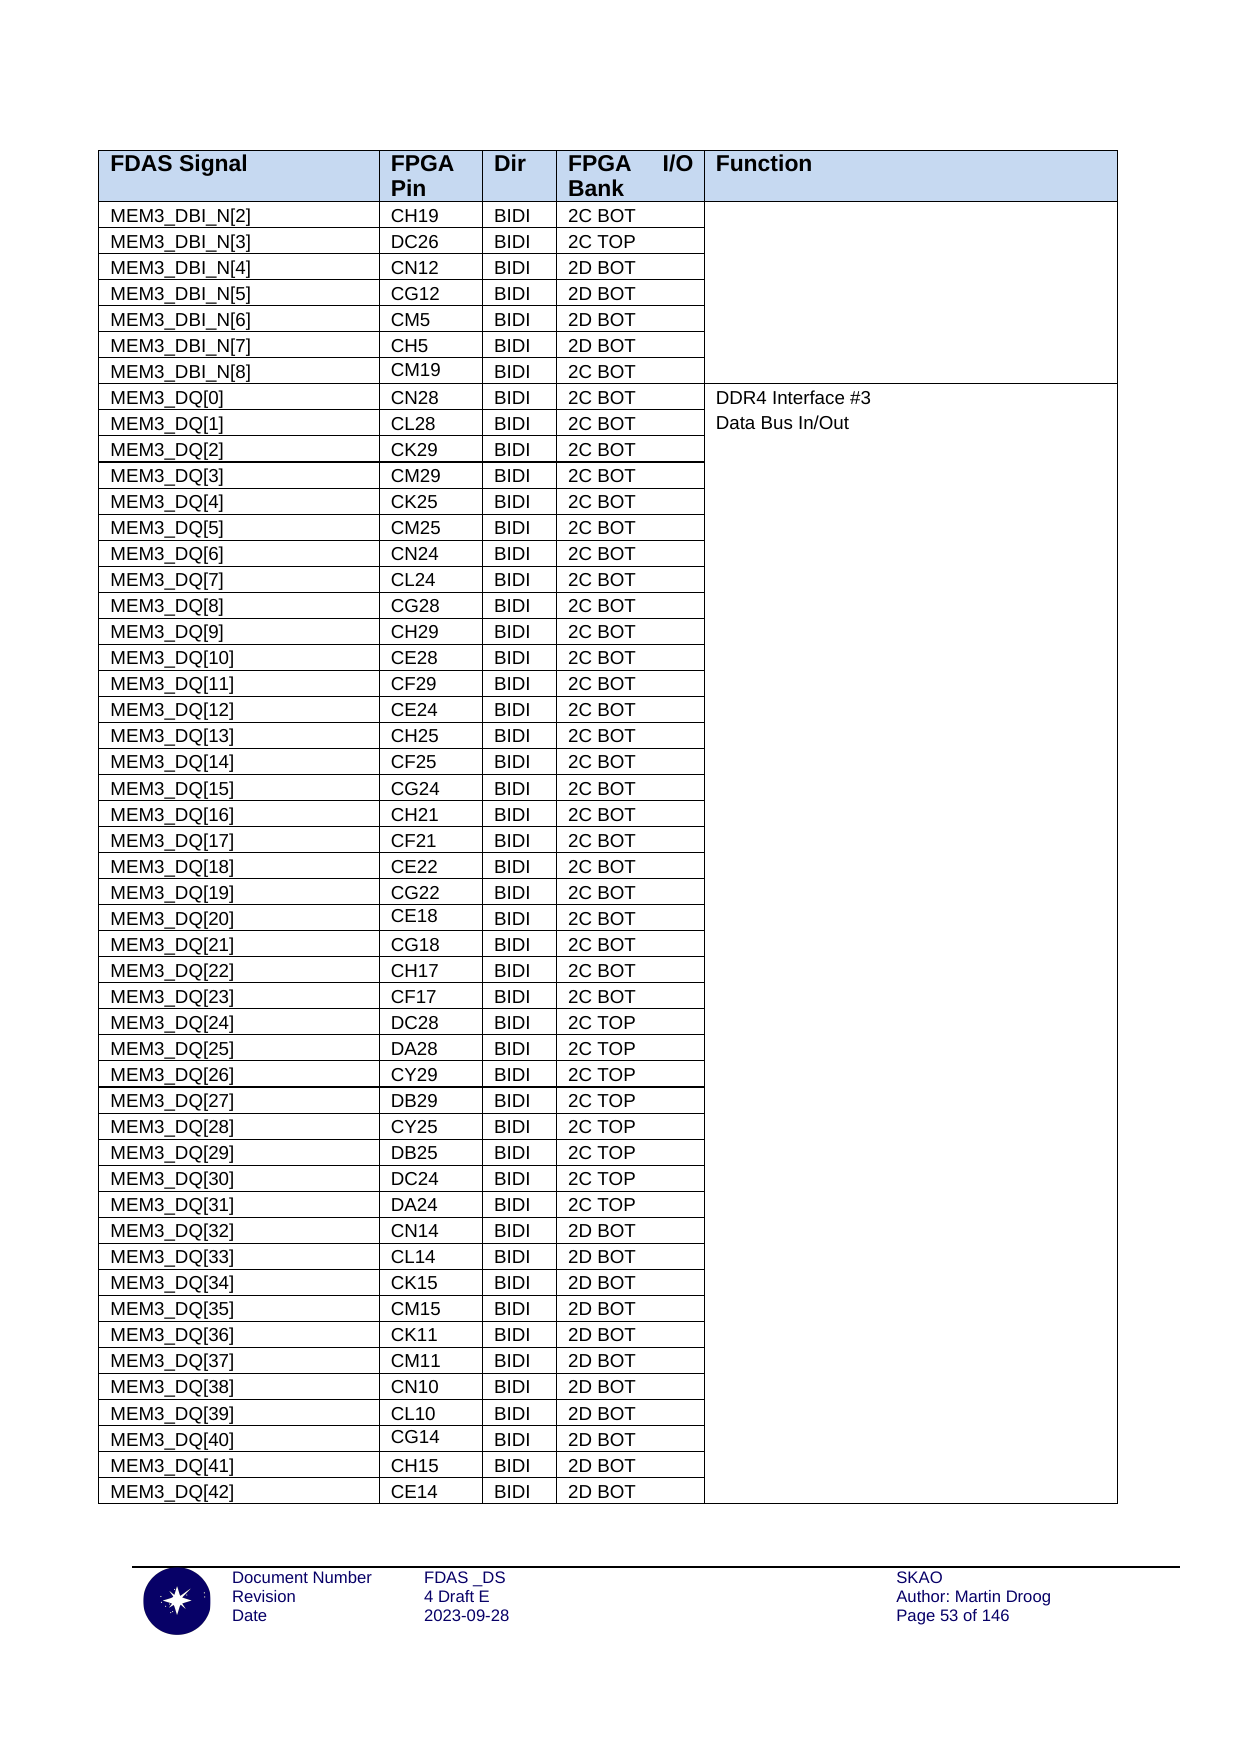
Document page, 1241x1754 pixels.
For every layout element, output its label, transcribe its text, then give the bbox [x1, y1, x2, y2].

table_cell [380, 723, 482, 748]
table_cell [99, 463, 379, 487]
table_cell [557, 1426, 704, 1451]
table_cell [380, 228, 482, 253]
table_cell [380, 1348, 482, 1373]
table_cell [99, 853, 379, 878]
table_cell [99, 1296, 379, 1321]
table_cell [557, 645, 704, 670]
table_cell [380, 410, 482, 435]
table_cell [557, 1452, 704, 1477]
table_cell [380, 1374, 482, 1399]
table_header Dir [483, 151, 556, 201]
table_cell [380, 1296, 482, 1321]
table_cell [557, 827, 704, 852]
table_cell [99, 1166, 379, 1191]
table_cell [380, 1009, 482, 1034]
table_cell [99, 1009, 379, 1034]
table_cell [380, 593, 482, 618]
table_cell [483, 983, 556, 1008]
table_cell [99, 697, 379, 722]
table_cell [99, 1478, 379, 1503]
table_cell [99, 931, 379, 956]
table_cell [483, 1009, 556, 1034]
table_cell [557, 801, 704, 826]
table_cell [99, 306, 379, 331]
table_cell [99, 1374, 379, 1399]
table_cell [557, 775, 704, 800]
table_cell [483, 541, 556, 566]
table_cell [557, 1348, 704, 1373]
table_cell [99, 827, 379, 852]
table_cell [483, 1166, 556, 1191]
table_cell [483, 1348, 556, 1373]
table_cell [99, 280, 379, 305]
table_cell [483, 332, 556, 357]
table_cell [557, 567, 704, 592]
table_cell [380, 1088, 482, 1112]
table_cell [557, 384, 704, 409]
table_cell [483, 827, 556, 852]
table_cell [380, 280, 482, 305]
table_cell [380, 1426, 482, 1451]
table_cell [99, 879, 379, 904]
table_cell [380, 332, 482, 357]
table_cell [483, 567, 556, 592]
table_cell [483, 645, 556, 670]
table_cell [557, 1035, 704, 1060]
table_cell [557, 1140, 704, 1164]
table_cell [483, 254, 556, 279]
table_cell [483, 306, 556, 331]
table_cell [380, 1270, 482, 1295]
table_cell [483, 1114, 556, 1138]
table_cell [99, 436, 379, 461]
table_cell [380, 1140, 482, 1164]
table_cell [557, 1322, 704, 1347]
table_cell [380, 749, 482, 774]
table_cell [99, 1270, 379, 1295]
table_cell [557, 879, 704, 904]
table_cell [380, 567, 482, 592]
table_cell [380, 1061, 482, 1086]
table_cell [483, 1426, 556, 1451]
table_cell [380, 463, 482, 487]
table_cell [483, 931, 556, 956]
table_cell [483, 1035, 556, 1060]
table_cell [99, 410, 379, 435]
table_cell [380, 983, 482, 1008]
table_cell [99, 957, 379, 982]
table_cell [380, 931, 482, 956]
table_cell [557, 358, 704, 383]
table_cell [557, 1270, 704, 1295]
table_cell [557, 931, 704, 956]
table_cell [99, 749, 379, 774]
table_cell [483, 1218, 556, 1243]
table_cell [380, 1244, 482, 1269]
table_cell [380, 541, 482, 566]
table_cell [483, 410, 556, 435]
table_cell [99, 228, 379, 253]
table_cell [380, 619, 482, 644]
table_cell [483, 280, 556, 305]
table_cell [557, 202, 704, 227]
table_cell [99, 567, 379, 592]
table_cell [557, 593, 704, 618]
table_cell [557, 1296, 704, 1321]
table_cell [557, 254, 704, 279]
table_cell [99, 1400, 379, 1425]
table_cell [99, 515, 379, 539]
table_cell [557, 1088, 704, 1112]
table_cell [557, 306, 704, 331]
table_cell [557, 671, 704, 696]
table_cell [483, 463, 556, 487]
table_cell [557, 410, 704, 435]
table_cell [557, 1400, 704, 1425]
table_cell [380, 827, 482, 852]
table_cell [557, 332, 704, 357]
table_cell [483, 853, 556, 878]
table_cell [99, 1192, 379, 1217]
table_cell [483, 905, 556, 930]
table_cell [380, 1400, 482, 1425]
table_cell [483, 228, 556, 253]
picture [143, 1567, 211, 1635]
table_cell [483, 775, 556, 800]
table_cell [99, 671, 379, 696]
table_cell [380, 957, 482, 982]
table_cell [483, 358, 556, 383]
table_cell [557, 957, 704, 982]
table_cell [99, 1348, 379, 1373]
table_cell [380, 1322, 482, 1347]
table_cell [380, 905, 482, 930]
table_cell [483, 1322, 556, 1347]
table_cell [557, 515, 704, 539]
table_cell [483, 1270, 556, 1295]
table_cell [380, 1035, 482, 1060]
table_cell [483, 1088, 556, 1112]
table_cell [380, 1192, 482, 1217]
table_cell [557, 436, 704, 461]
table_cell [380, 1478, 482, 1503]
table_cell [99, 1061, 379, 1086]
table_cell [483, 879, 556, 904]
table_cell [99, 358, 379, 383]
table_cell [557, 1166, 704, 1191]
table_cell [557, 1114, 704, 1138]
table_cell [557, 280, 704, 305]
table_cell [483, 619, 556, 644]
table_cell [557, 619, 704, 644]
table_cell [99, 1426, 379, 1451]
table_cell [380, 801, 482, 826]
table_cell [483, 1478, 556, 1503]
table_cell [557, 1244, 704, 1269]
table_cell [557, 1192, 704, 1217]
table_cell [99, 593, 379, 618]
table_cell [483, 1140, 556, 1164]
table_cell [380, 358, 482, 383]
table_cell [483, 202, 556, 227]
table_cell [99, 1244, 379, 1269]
table_header FPGA Pin [380, 151, 482, 201]
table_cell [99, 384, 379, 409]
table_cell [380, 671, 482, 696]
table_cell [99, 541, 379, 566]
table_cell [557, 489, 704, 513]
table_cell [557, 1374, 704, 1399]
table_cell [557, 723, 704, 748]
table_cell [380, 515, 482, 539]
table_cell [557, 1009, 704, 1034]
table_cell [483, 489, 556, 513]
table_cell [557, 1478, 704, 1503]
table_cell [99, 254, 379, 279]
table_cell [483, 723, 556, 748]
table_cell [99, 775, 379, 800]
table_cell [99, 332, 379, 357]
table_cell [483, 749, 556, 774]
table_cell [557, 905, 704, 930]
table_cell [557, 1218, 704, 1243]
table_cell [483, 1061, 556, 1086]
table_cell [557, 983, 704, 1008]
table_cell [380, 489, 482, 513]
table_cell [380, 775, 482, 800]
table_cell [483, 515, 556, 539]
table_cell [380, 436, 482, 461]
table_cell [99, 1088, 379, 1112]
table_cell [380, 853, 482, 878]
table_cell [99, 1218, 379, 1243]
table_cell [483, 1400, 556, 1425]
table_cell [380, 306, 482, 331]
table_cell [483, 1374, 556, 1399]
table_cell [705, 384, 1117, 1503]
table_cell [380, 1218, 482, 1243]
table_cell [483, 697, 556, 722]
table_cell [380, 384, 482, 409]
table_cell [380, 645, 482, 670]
table_header Function [705, 151, 1117, 201]
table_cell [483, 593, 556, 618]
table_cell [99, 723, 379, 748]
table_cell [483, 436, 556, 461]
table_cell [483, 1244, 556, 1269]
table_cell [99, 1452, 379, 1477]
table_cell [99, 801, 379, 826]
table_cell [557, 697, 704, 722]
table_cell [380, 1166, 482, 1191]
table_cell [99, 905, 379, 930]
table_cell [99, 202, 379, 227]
table_header FPGA I/O Bank [557, 151, 704, 201]
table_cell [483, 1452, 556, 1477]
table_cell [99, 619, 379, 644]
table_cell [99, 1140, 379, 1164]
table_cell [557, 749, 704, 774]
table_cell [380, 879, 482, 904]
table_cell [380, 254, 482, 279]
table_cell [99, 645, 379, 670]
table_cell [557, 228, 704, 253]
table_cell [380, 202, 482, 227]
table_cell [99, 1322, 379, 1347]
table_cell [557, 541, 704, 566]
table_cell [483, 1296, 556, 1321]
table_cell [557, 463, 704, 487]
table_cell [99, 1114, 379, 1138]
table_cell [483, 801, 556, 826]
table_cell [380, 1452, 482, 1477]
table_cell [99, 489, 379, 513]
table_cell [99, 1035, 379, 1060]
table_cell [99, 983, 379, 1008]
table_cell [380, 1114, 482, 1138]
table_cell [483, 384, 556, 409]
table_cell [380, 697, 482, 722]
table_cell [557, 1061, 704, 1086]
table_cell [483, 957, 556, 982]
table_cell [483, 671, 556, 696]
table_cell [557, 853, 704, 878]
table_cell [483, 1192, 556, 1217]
table_header FDAS Signal [99, 151, 379, 201]
